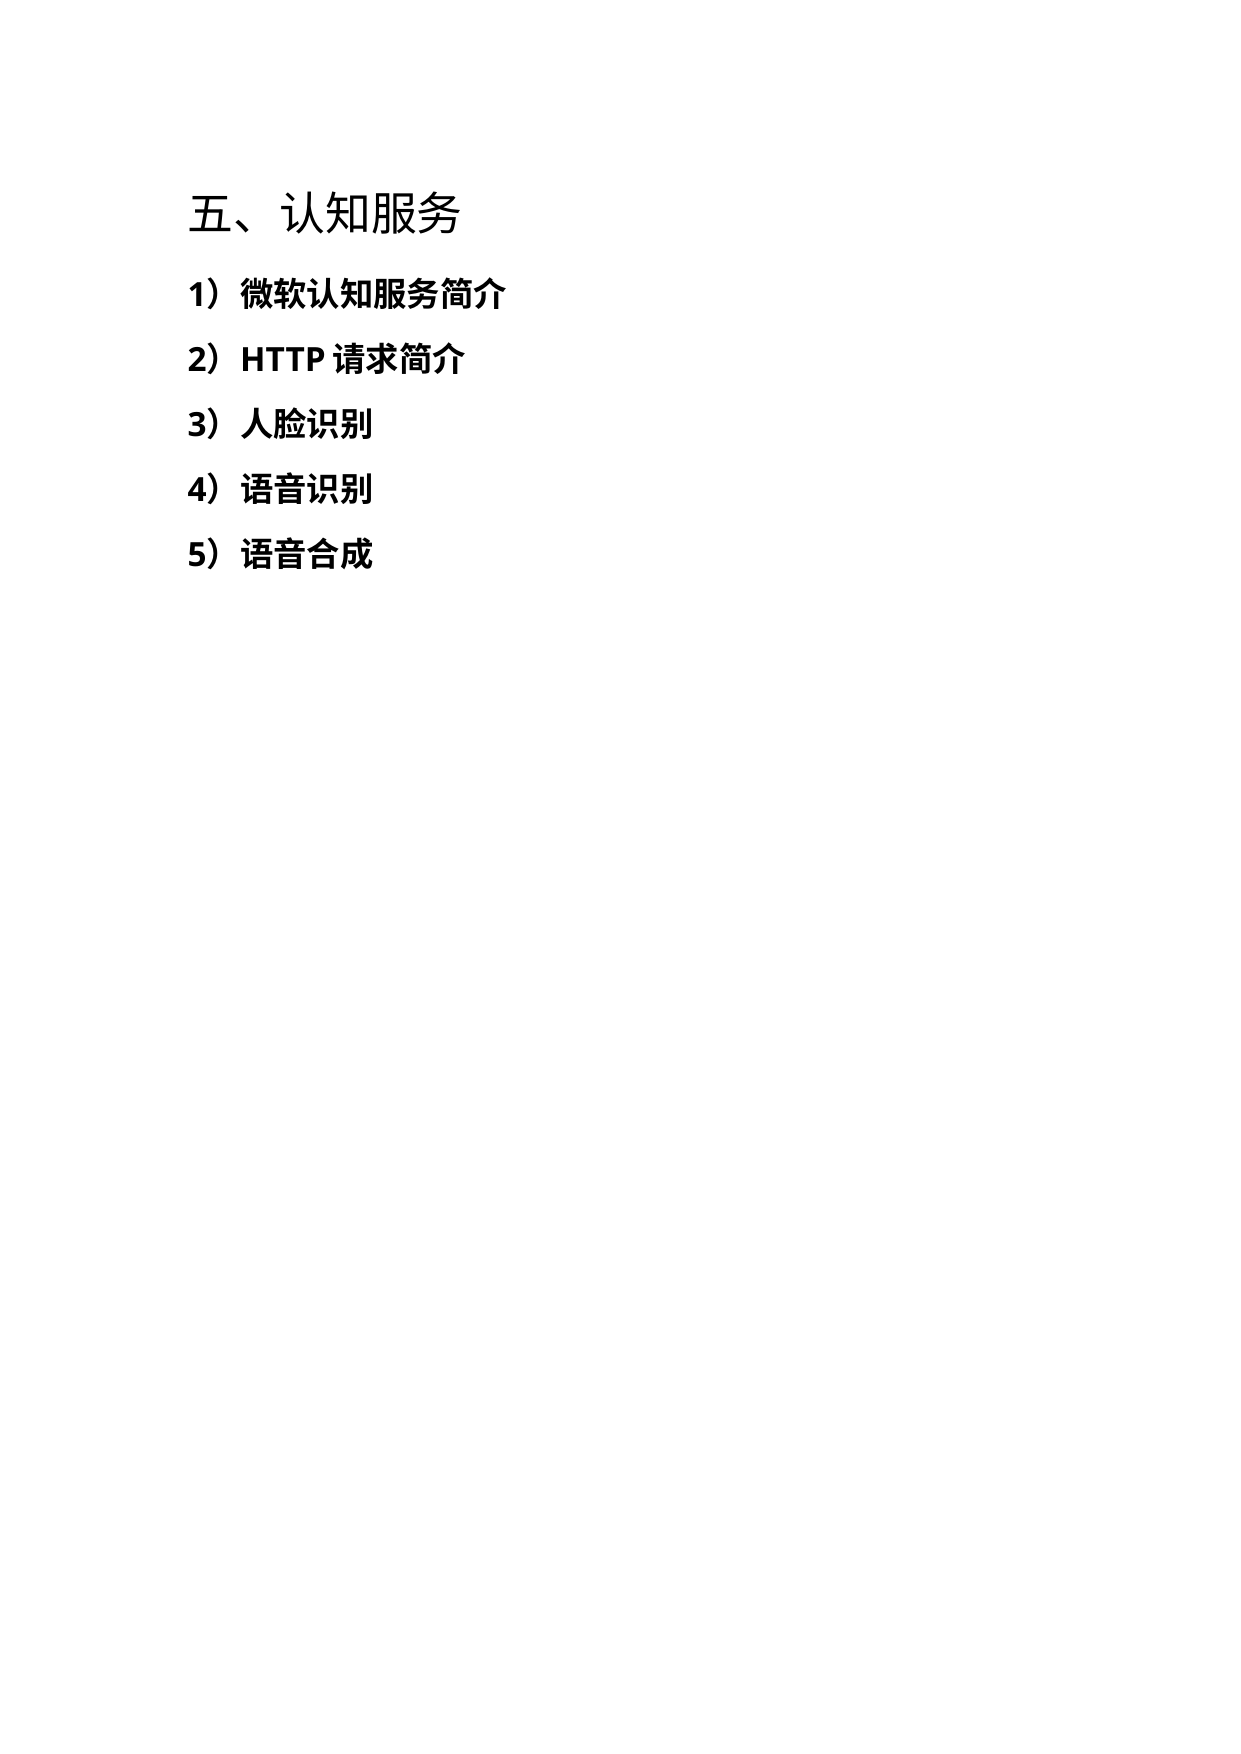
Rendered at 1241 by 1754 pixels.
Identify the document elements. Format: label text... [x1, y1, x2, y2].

text 5）语音合成 [187, 519, 1053, 584]
text 2）HTTP请求简介 [187, 324, 1053, 389]
text 3）人脸识别 [187, 389, 1053, 454]
text 五、认知服务 [187, 162, 1053, 259]
text 4）语音识别 [187, 454, 1053, 519]
text 1）微软认知服务简介 [187, 259, 1053, 324]
